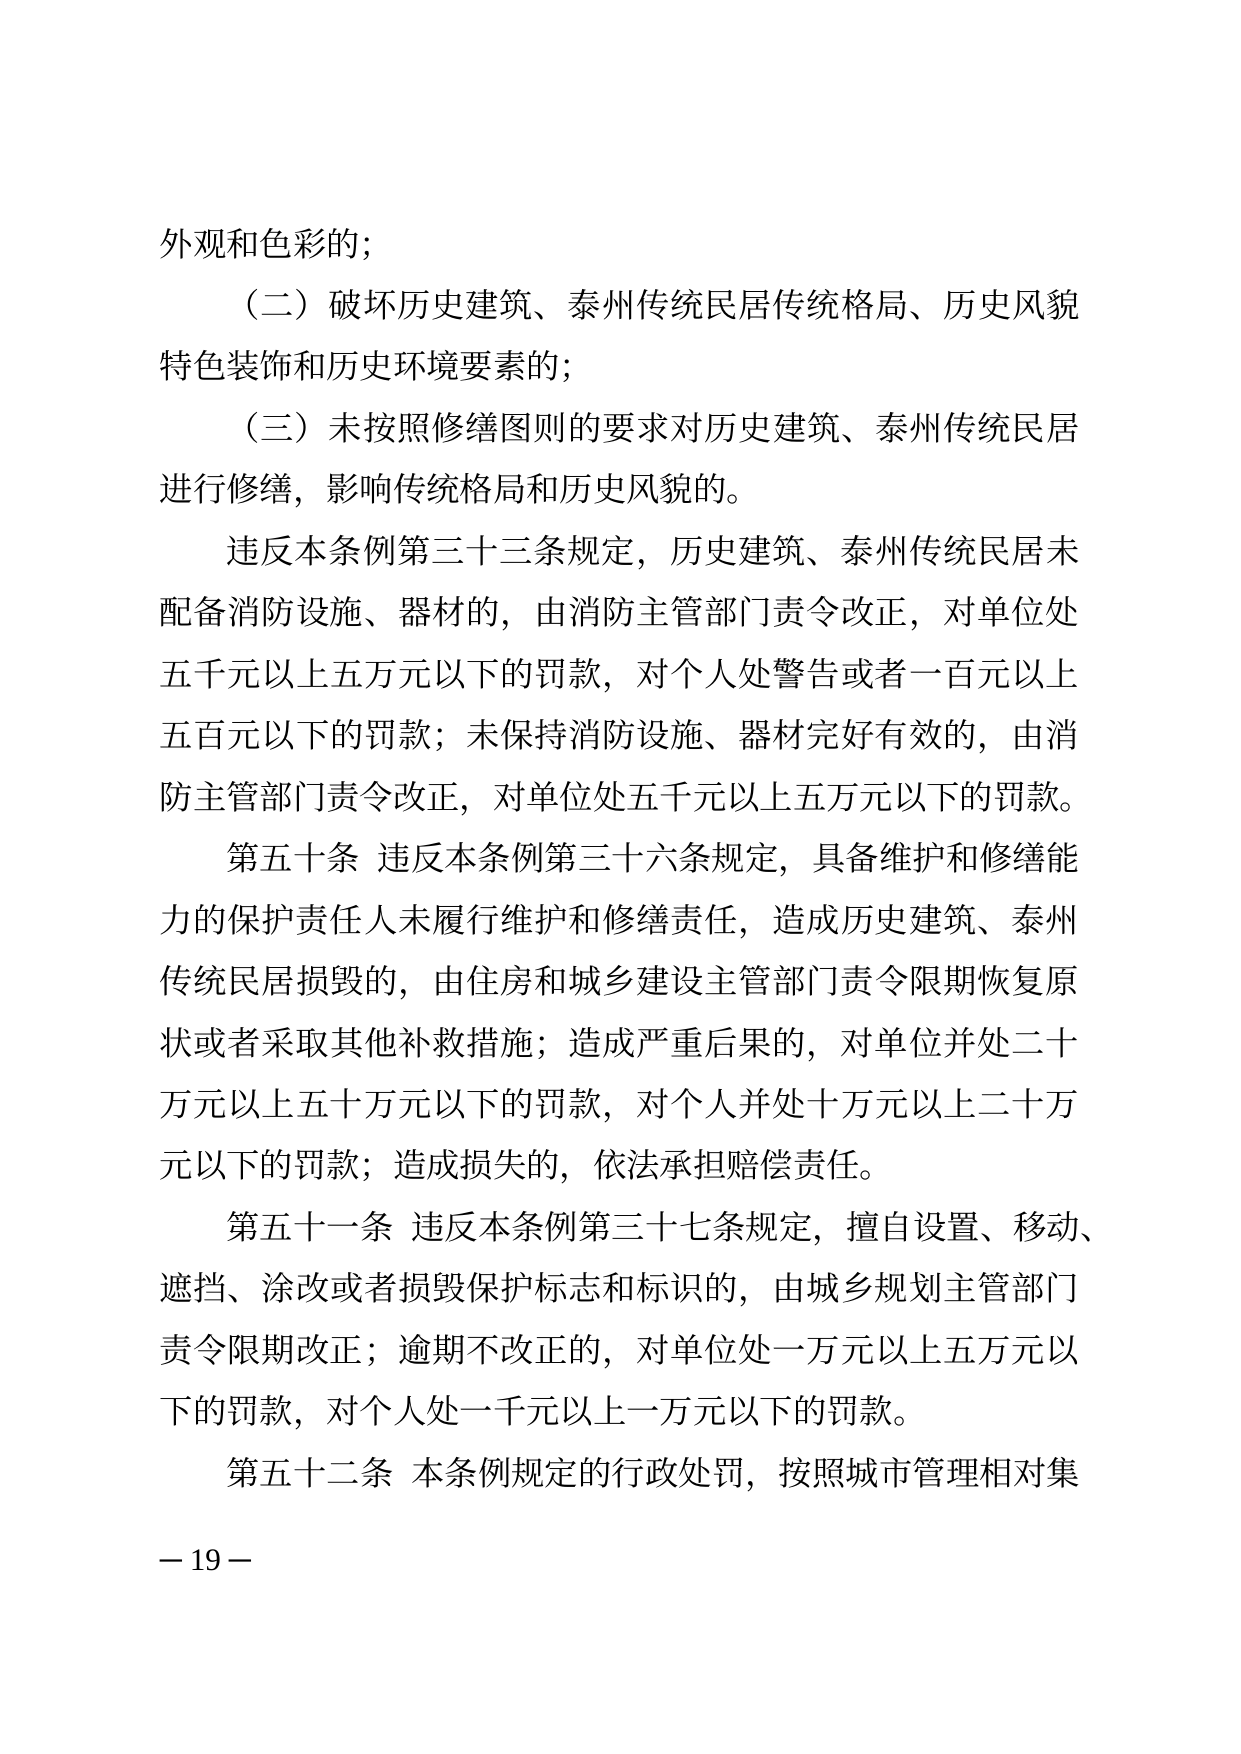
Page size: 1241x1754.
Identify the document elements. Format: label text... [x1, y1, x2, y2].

text （三）未按照修缮图则的要求对历史建筑、泰州传统民居进行修缮，影响传统格局和历史风貌的。 [159, 391, 1081, 514]
text 第五十一条 违反本条例第三十七条规定，擅自设置、移动、遮挡、涂改或者损毁保护标志和标识的，由城乡规划主管部门责令限期改正；逾期不改正的，对单位处一万元以上五万元以下的罚款，对个人处一千元以上一万元以下的罚款。 [159, 1190, 1081, 1436]
text 第五十条 违反本条例第三十六条规定，具备维护和修缮能力的保护责任人未履行维护和修缮责任，造成历史建筑、泰州传统民居损毁的，由住房和城乡建设主管部门责令限期恢复原状或者采取其他补救措施；造成严重后果的，对单位并处二十万元以上五十万元以下的罚款，对个人并处十万元以上二十万元以下的罚款；造成损失的，依法承担赔偿责任。 [159, 821, 1081, 1190]
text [159, 1436, 1081, 1497]
text 违反本条例第三十三条规定，历史建筑、泰州传统民居未配备消防设施、器材的，由消防主管部门责令改正，对单位处五千元以上五万元以下的罚款，对个人处警告或者一百元以上五百元以下的罚款；未保持消防设施、器材完好有效的，由消防主管部门责令改正，对单位处五千元以上五万元以下的罚款。 [159, 514, 1081, 821]
text （二）破坏历史建筑、泰州传统民居传统格局、历史风貌、特色装饰和历史环境要素的； [159, 268, 1081, 391]
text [159, 207, 1081, 268]
